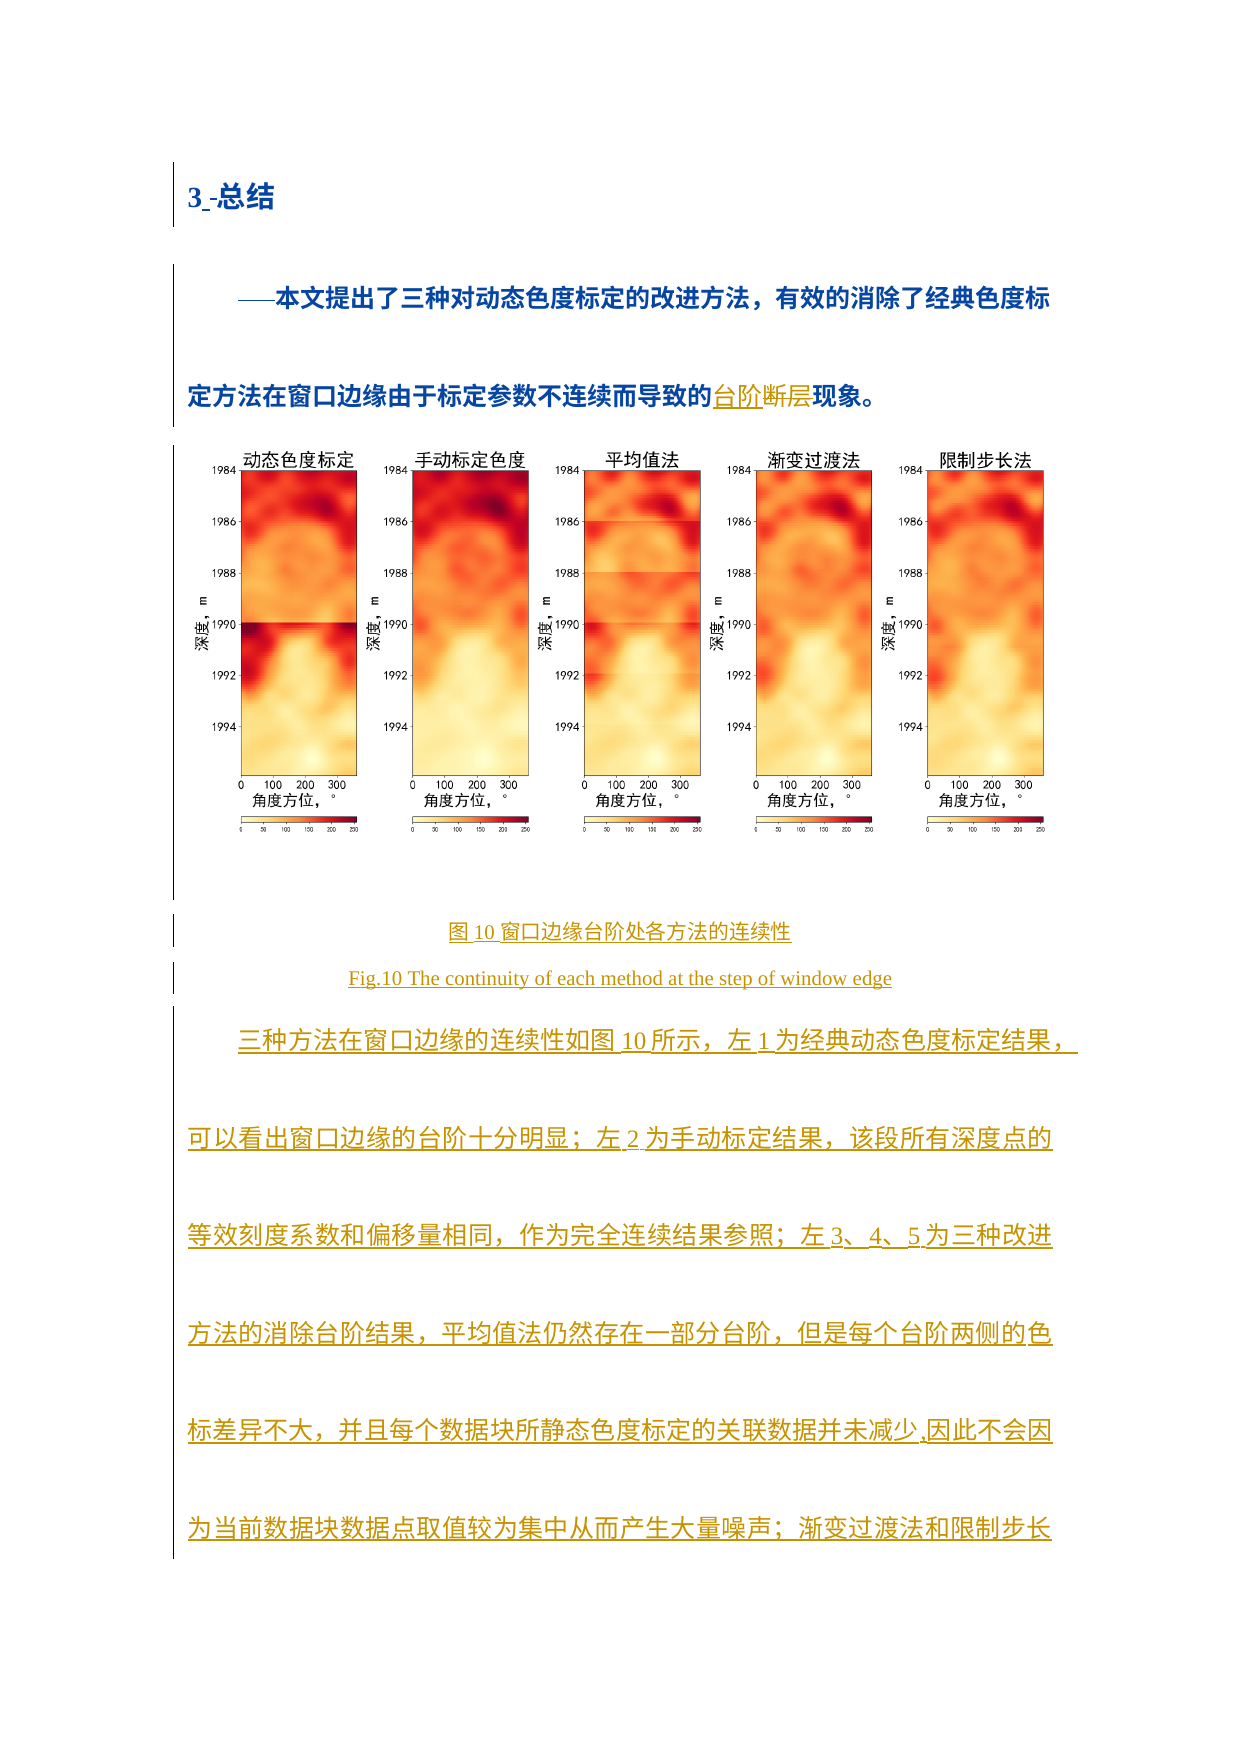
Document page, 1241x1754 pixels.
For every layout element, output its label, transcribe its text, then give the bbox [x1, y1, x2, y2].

subtitle 3总结 [187, 162, 1053, 227]
picture [187, 445, 1052, 884]
text 本文提出了三种对动态色度标定的改进方法，有效的消除了经典色度标定方法在窗口边缘由于标定参数不连续而导致的现象。 [187, 264, 1053, 427]
